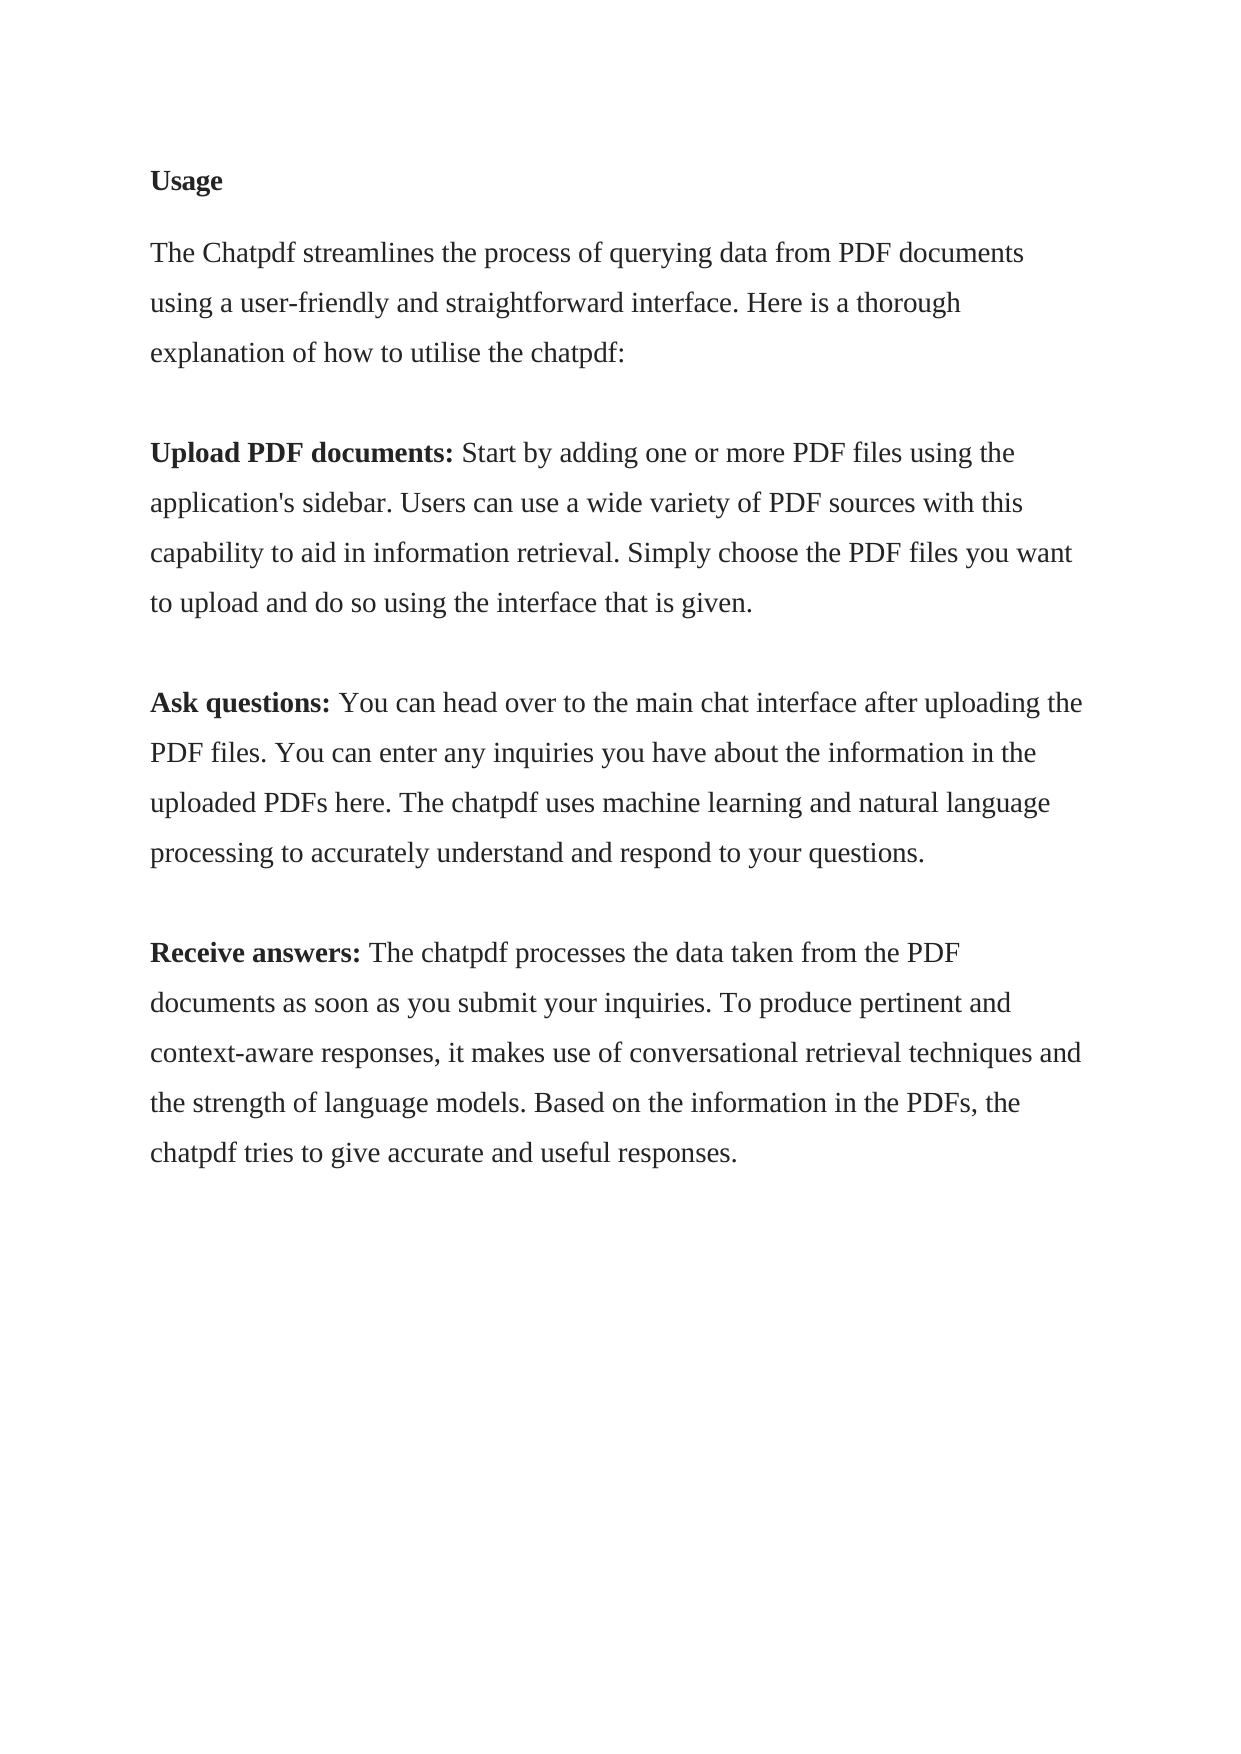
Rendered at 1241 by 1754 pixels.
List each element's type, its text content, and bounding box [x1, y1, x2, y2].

text The Chatpdf streamlines the process of querying data from PDF documents using a user-friendly and straightforward interface. Here is a thorough explanation of how to utilise the chatpdf: [150, 218, 1090, 368]
text Ask questions: You can head over to the main chat interface after uploading the PDF files. You can enter any inquiries you have about the information in the uploaded PDFs here. The chatpdf uses machine learning and natural language processing to accurately understand and respond to your questions. [150, 668, 1090, 868]
subtitle Usage [150, 150, 1090, 197]
text Upload PDF documents: Start by adding one or more PDF files using the application's sidebar. Users can use a wide variety of PDF sources with this capability to aid in information retrieval. Simply choose the PDF files you want to upload and do so using the interface that is given. [150, 418, 1090, 618]
text Receive answers: The chatpdf processes the data taken from the PDF documents as soon as you submit your inquiries. To produce pertinent and context-aware responses, it makes use of conversational retrieval techniques and the strength of language models. Based on the information in the PDFs, the chatpdf tries to give accurate and useful responses. [150, 918, 1090, 1168]
